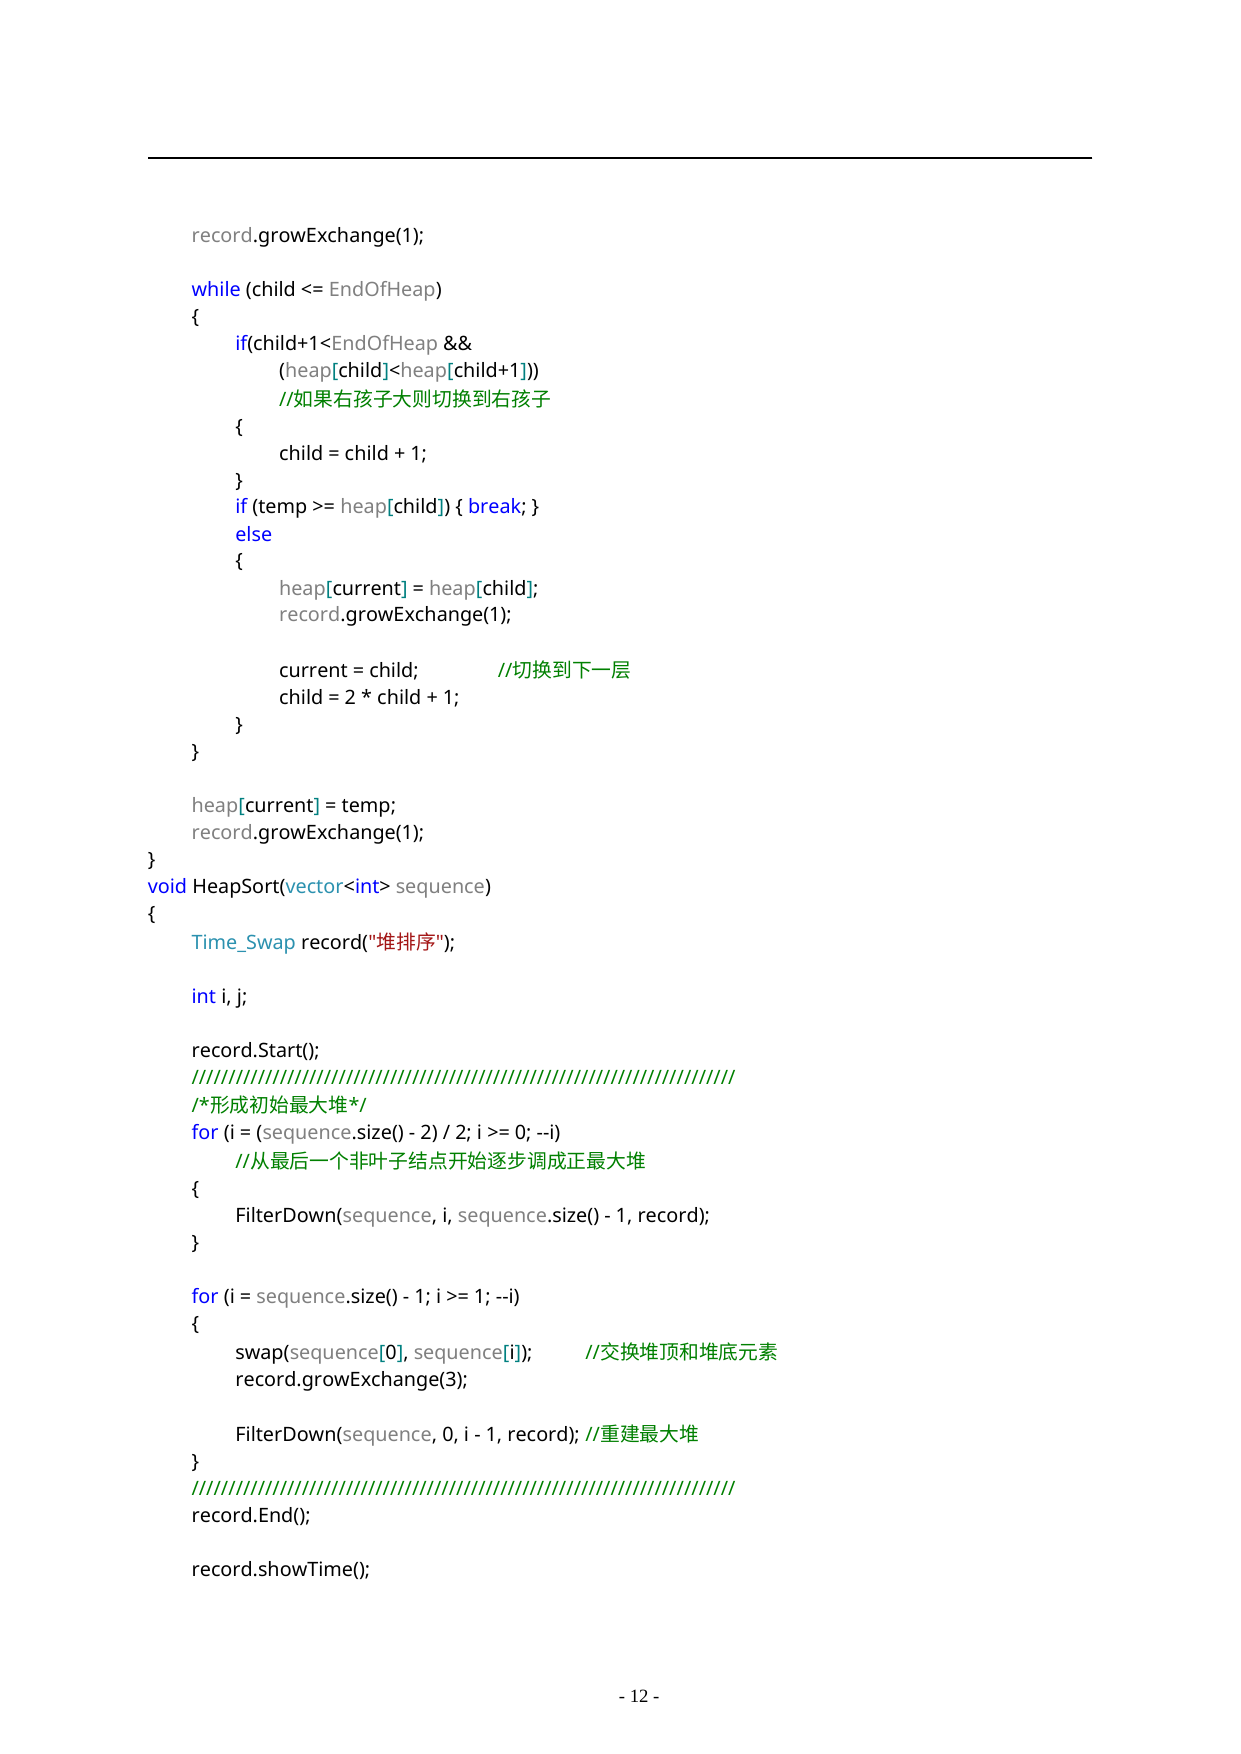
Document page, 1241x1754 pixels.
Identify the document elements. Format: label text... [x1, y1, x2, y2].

text heap[current] = heap[child]; [148, 574, 1092, 601]
text } [148, 466, 1092, 493]
text record.growExchange(1); [148, 601, 1092, 628]
text { [148, 302, 1092, 329]
text if (temp >= heap[child]) { break; } [148, 493, 1092, 520]
text { [148, 1309, 1092, 1336]
text } [148, 1228, 1092, 1255]
text { [148, 547, 1092, 574]
text //如果右孩子大则切换到右孩子 [148, 383, 1092, 412]
text record.showTime(); [148, 1556, 1092, 1583]
text void HeapSort(vector<int> sequence) [148, 872, 1092, 899]
text FilterDown(sequence, i, sequence.size() - 1, record); [148, 1201, 1092, 1228]
text if(child+1<EndOfHeap && [148, 329, 1092, 356]
text //从最后一个非叶子结点开始逐步调成正最大堆 [148, 1146, 1092, 1174]
text swap(sequence[0], sequence[i]); //交换堆顶和堆底元素 [148, 1336, 1092, 1365]
text child = child + 1; [148, 439, 1092, 466]
text } [148, 1448, 1092, 1475]
text FilterDown(sequence, 0, i - 1, record); //重建最大堆 [148, 1419, 1092, 1448]
text current = child; //切换到下一层 [148, 655, 1092, 683]
text int i, j; [148, 982, 1092, 1009]
text record.growExchange(1); [148, 221, 1092, 248]
text record.growExchange(3); [148, 1365, 1092, 1392]
text { [148, 899, 1092, 926]
text for (i = (sequence.size() - 2) / 2; i >= 0; --i) [148, 1119, 1092, 1146]
text record.Start(); [148, 1036, 1092, 1063]
text record.growExchange(1); [148, 818, 1092, 845]
text heap[current] = temp; [148, 791, 1092, 818]
text ////////////////////////////////////////////////////////////////////////// [148, 1063, 1092, 1090]
text /*形成初始最大堆*/ [148, 1090, 1092, 1119]
text Time_Swap record("堆排序"); [148, 926, 1092, 955]
text } [148, 737, 1092, 764]
text { [148, 1174, 1092, 1201]
text ////////////////////////////////////////////////////////////////////////// [148, 1475, 1092, 1502]
text while (child <= EndOfHeap) [148, 275, 1092, 302]
text child = 2 * child + 1; [148, 683, 1092, 710]
text record.End(); [148, 1502, 1092, 1529]
text else [148, 520, 1092, 547]
text } [148, 710, 1092, 737]
text { [148, 412, 1092, 439]
text } [148, 845, 1092, 872]
text for (i = sequence.size() - 1; i >= 1; --i) [148, 1282, 1092, 1309]
text (heap[child]<heap[child+1])) [148, 356, 1092, 383]
